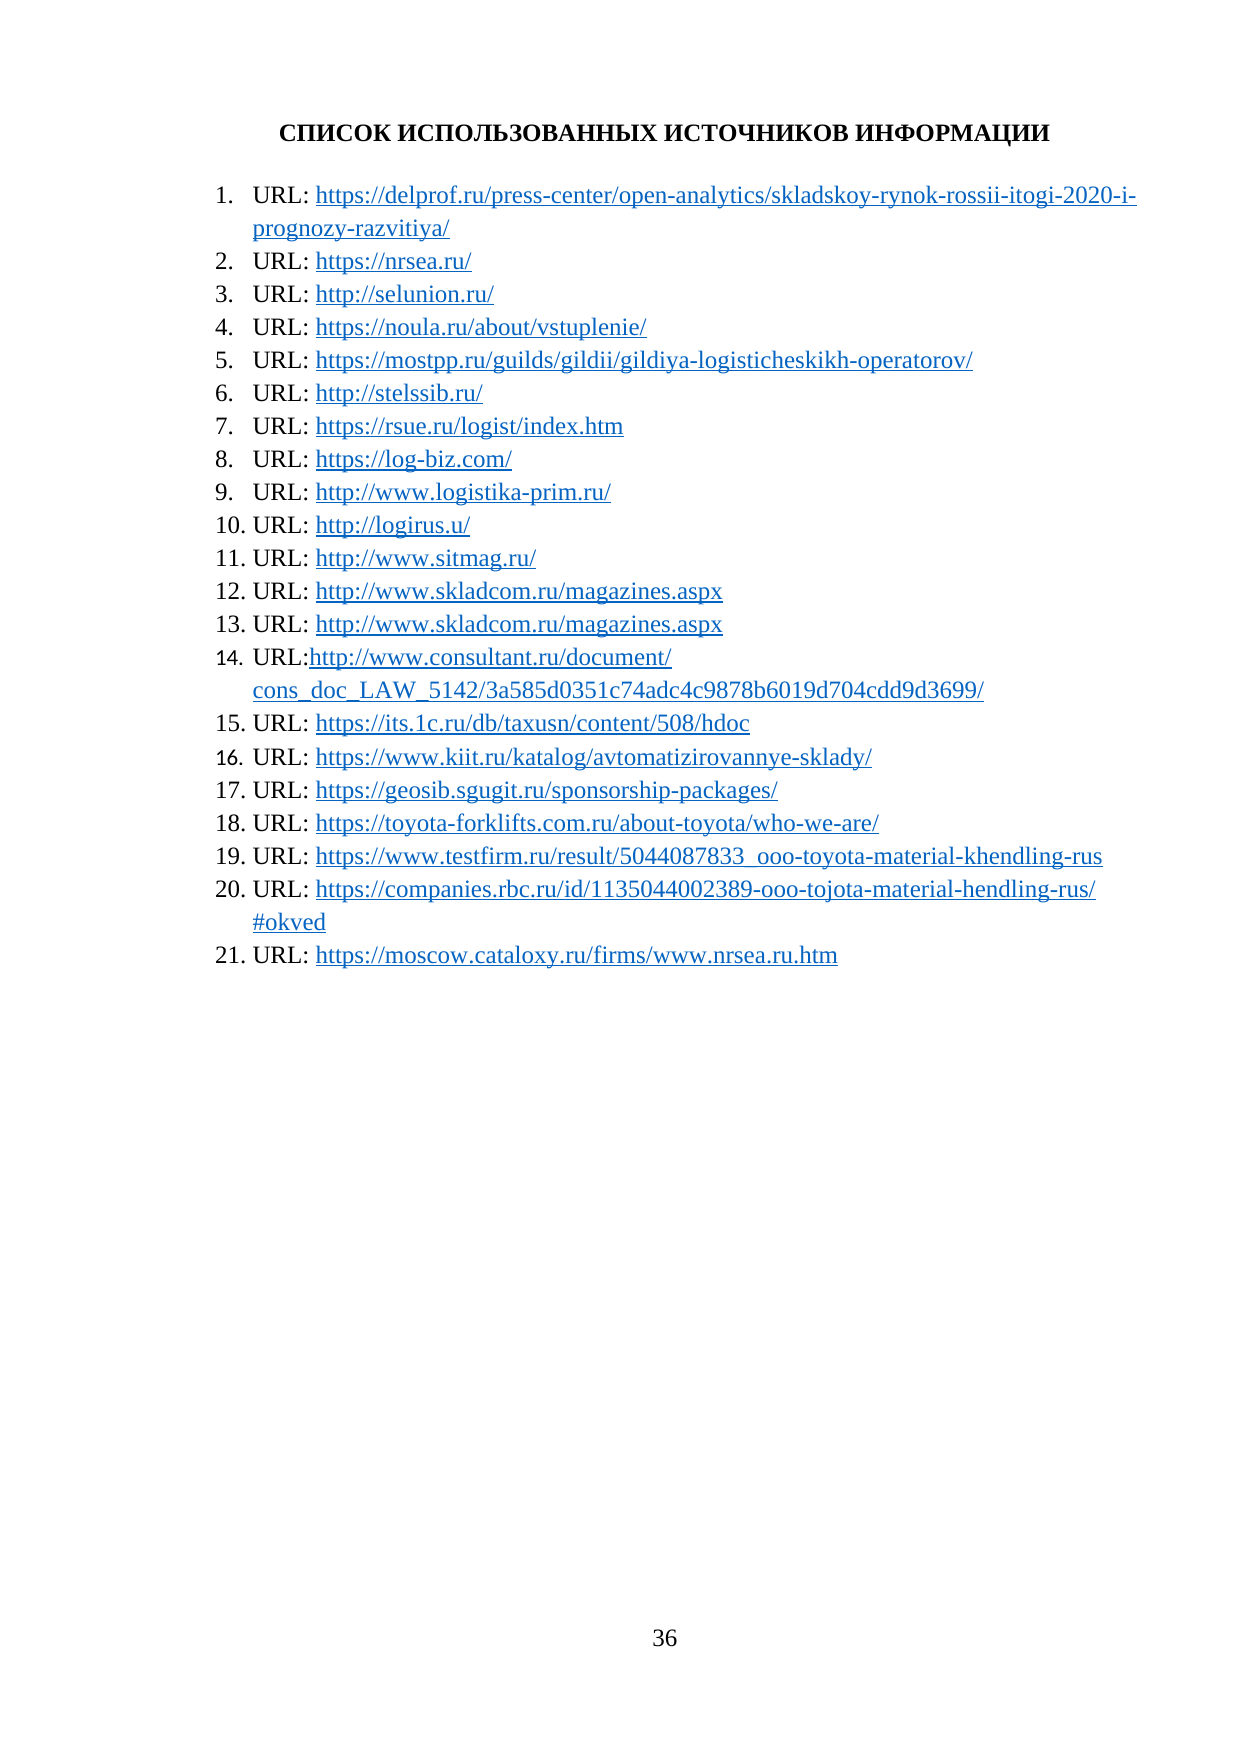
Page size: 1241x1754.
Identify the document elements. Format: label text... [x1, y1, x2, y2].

list URL: https://noula.ru/about/vstuplenie/ [215, 312, 1152, 341]
list URL: https://moscow.cataloxy.ru/firms/www.nrsea.ru.htm [215, 940, 1152, 969]
subtitle СПИСОК ИСПОЛЬЗОВАННЫХ ИСТОЧНИКОВ ИНФОРМАЦИИ [177, 118, 1152, 147]
list URL: https://geosib.sgugit.ru/sponsorship-packages/ [215, 775, 1152, 804]
list URL: http://www.skladcom.ru/magazines.aspx [215, 576, 1152, 605]
list URL: https://www.testfirm.ru/result/5044087833_ooo-toyota-material-khendling-rus [215, 841, 1152, 870]
list URL: https://nrsea.ru/ [215, 246, 1152, 275]
list URL: https://www.kiit.ru/katalog/avtomatizirovannye-sklady/ [215, 742, 1152, 771]
list URL: https://its.1c.ru/db/taxusn/content/508/hdoc [215, 708, 1152, 737]
list URL: https://mostpp.ru/guilds/gildii/gildiya-logisticheskikh-operatorov/ [215, 345, 1152, 374]
list URL: https://log-biz.com/ [215, 444, 1152, 473]
list URL: https://companies.rbc.ru/id/1135044002389-ooo-tojota-material-hendling-rus/#okved [215, 874, 1152, 936]
list URL: http://www.sitmag.ru/ [215, 543, 1152, 572]
list URL: https://delprof.ru/press-center/open-analytics/skladskoy-rynok-rossii-itogi-2020-i-prognozy-razvitiya/ [215, 180, 1152, 242]
list URL: http://selunion.ru/ [215, 279, 1152, 308]
list URL:http://www.consultant.ru/document/cons_doc_LAW_5142/3a585d0351c74adc4c9878b6019d704cdd9d3699/ [215, 642, 1152, 704]
list URL: http://stelssib.ru/ [215, 378, 1152, 407]
list URL: http://www.logistika-prim.ru/ [215, 477, 1152, 506]
list URL: https://toyota-forklifts.com.ru/about-toyota/who-we-are/ [215, 808, 1152, 837]
list URL: http://www.skladcom.ru/magazines.aspx [215, 609, 1152, 638]
list URL: http://logirus.u/ [215, 510, 1152, 539]
list URL: https://rsue.ru/logist/index.htm [215, 411, 1152, 440]
